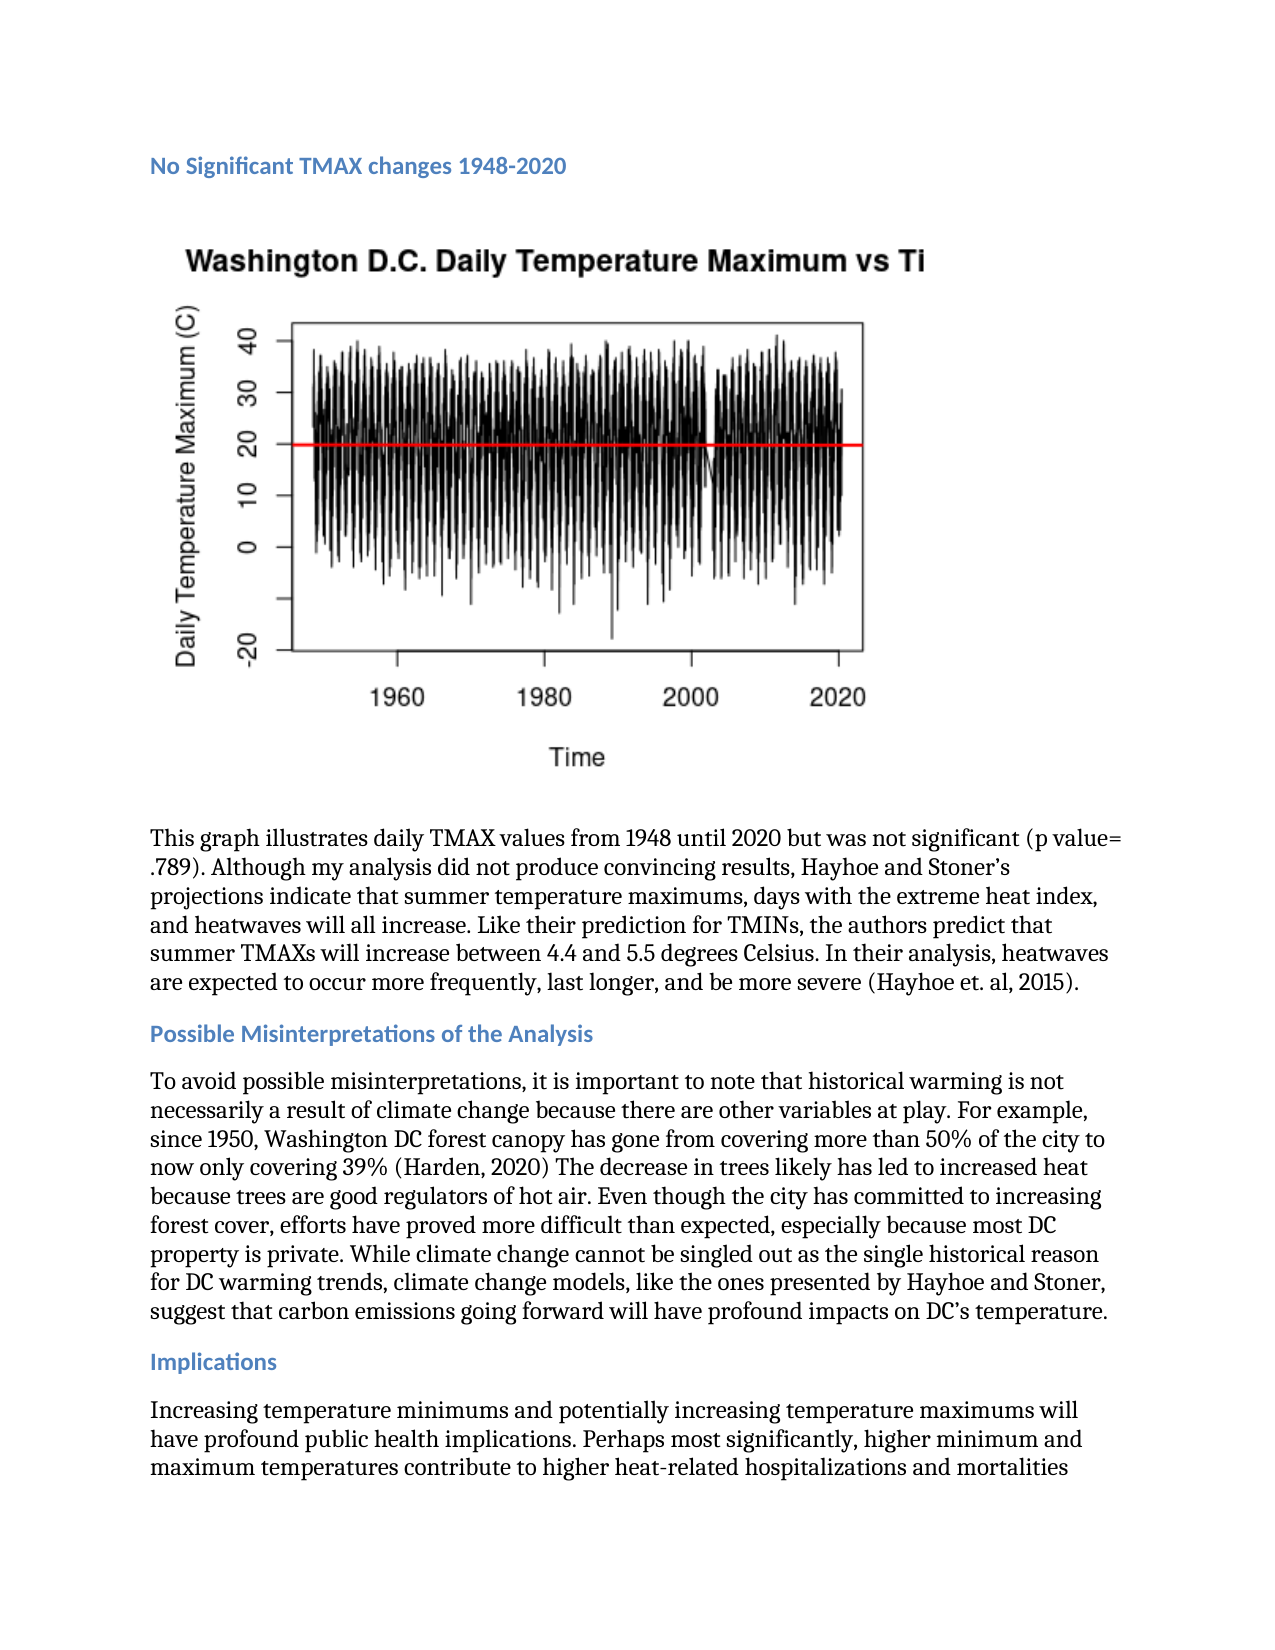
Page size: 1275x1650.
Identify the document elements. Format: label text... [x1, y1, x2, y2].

subtitle Possible Misinterpretations of the Analysis [150, 1018, 1125, 1048]
picture [168, 199, 927, 806]
subtitle Implications [150, 1347, 1125, 1377]
text This graph illustrates daily TMAX values from 1948 until 2020 but was not significant (p value= .789). Although my analysis did not produce convincing results, Hayhoe and Stoner’s projections indicate that summer temperature maximums, days with the extreme heat index, and heatwaves will all increase. Like their prediction for TMINs, the authors predict that summer TMAXs will increase between 4.4 and 5.5 degrees Celsius. In their analysis, heatwaves are expected to occur more frequently, last longer, and be more severe (Hayhoe et. al, 2015). [150, 824, 1125, 997]
text To avoid possible misinterpretations, it is important to note that historical warming is not necessarily a result of climate change because there are other variables at play. For example, since 1950, Washington DC forest canopy has gone from covering more than 50% of the city to now only covering 39% (Harden, 2020) The decrease in trees likely has led to increased heat because trees are good regulators of hot air. Even though the city has committed to increasing forest cover, efforts have proved more difficult than expected, especially because most DC property is private. While climate change cannot be singled out as the single historical reason for DC warming trends, climate change models, like the ones presented by Hayhoe and Stoner, suggest that carbon emissions going forward will have profound impacts on DC’s temperature. [150, 1067, 1125, 1326]
subtitle No Significant TMAX changes 1948-2020 [150, 150, 1125, 181]
